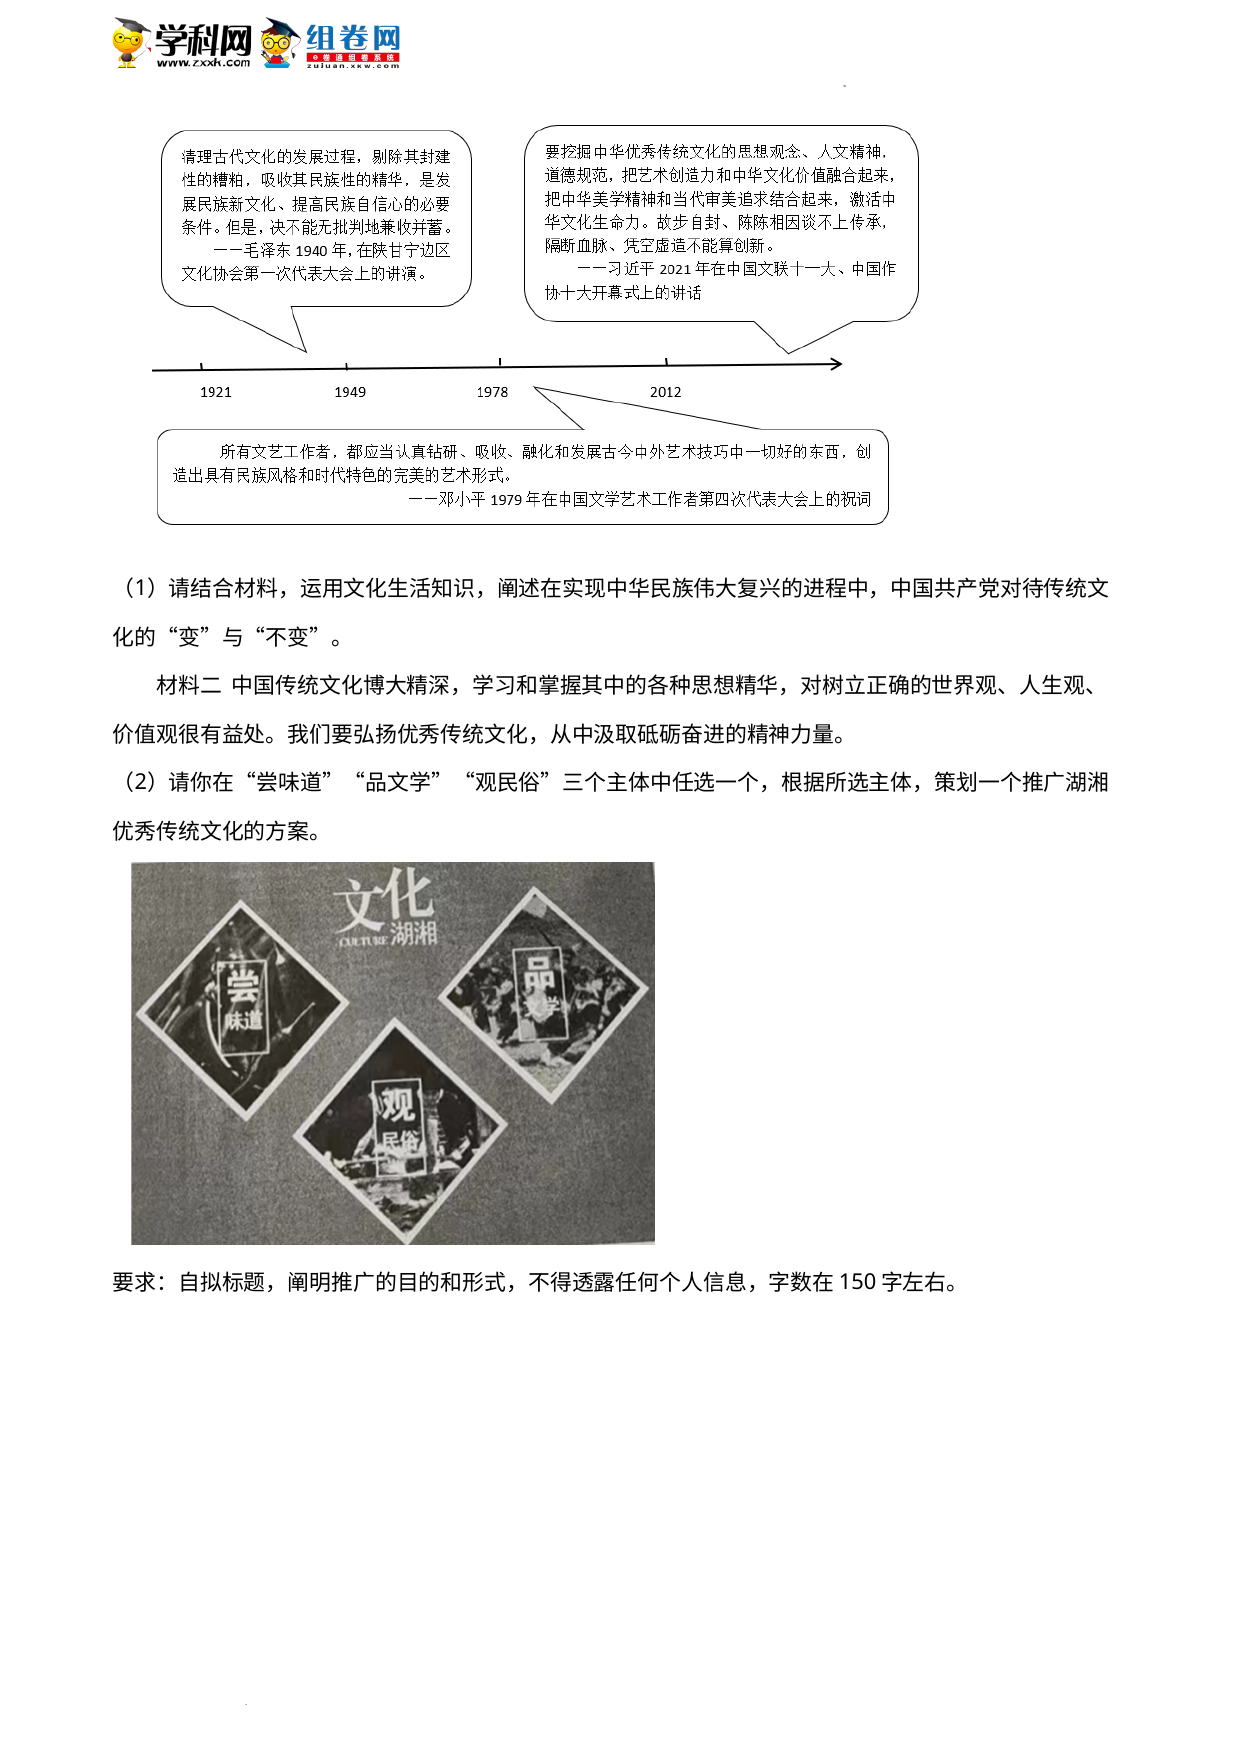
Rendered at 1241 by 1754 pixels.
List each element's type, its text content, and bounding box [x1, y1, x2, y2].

picture [260, 17, 400, 68]
picture [112, 17, 252, 68]
text 要求：自拟标题，阐明推广的目的和形式，不得透露任何个人信息，字数在150字左右。 [112, 1264, 1128, 1297]
text （2）请你在“尝味道”“品文学”“观民俗”三个主体中任选一个，根据所选主体，策划一个推广湖湘优秀传统文化的方案。 [112, 765, 1128, 846]
text （1）请结合材料，运用文化生活知识，阐述在实现中华民族伟大复兴的进程中，中国共产党对待传统文化的“变”与“不变”。 [112, 571, 1128, 652]
text 材料二 中国传统文化博大精深，学习和掌握其中的各种思想精华，对树立正确的世界观、人生观、价值观很有益处。我们要弘扬优秀传统文化，从中汲取砥砺奋进的精神力量。 [112, 668, 1128, 749]
picture [131, 862, 655, 1245]
picture [131, 103, 991, 538]
